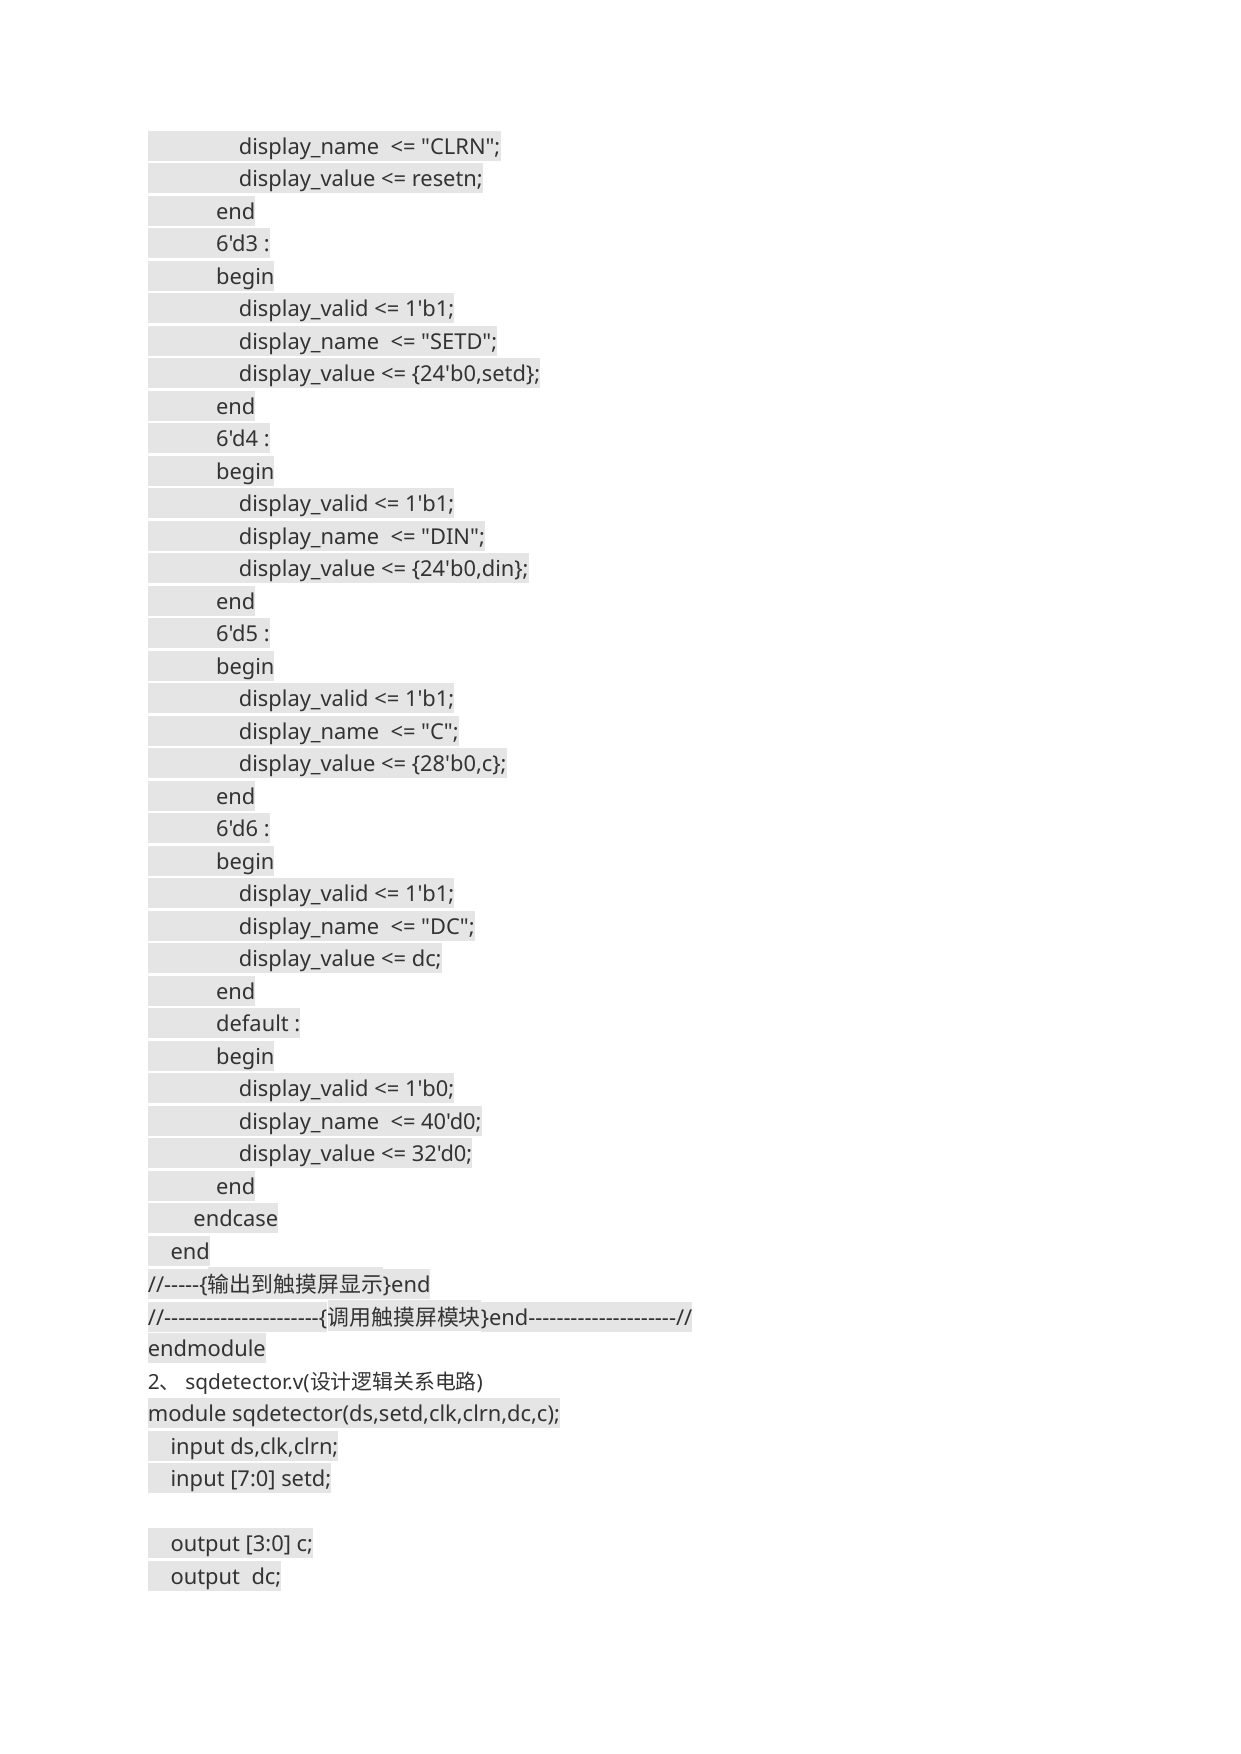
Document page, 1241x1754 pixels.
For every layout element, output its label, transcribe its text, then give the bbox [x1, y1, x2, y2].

text display_name <= "DC"; [148, 909, 1092, 942]
text display_valid <= 1'b1; [148, 487, 1092, 519]
text end [148, 389, 1092, 422]
text display_name <= 40'd0; [148, 1104, 1092, 1137]
text display_value <= 32'd0; [148, 1137, 1092, 1169]
text display_name <= "CLRN"; [148, 129, 1092, 162]
text display_value <= {24'b0,setd}; [148, 357, 1092, 389]
text default : [148, 1007, 1092, 1039]
text begin [148, 1039, 1092, 1072]
text display_valid <= 1'b1; [148, 292, 1092, 324]
text module sqdetector(ds,setd,clk,clrn,dc,c); [148, 1397, 1092, 1429]
text display_valid <= 1'b0; [148, 1072, 1092, 1104]
text display_name <= "SETD"; [148, 324, 1092, 357]
text output dc; [148, 1559, 1092, 1592]
list sqdetector.v(设计逻辑关系电路) [148, 1364, 1092, 1397]
text begin [148, 259, 1092, 292]
text 6'd5 : [148, 617, 1092, 649]
text display_name <= "DIN"; [148, 519, 1092, 552]
text output [3:0] c; [148, 1527, 1092, 1559]
text display_name <= "C"; [148, 714, 1092, 747]
text 6'd3 : [148, 227, 1092, 259]
text //----------------------{调用触摸屏模块}end---------------------// [148, 1299, 1092, 1332]
text display_value <= {28'b0,c}; [148, 747, 1092, 779]
text end [148, 584, 1092, 617]
text display_valid <= 1'b1; [148, 877, 1092, 909]
text input ds,clk,clrn; [148, 1429, 1092, 1462]
text end [148, 194, 1092, 227]
text begin [148, 454, 1092, 487]
text display_value <= dc; [148, 942, 1092, 974]
text end [148, 779, 1092, 812]
text input [7:0] setd; [148, 1462, 1092, 1494]
text //-----{输出到触摸屏显示}end [383, 1267, 1092, 1299]
text display_value <= resetn; [148, 162, 1092, 194]
text end [148, 1234, 1092, 1267]
text display_valid <= 1'b1; [148, 682, 1092, 714]
text endmodule [148, 1332, 1092, 1364]
text begin [148, 649, 1092, 682]
text end [148, 974, 1092, 1007]
text 6'd4 : [148, 422, 1092, 454]
text 6'd6 : [148, 812, 1092, 844]
text begin [148, 844, 1092, 877]
text display_value <= {24'b0,din}; [148, 552, 1092, 584]
text endcase [148, 1202, 1092, 1234]
text end [148, 1169, 1092, 1202]
